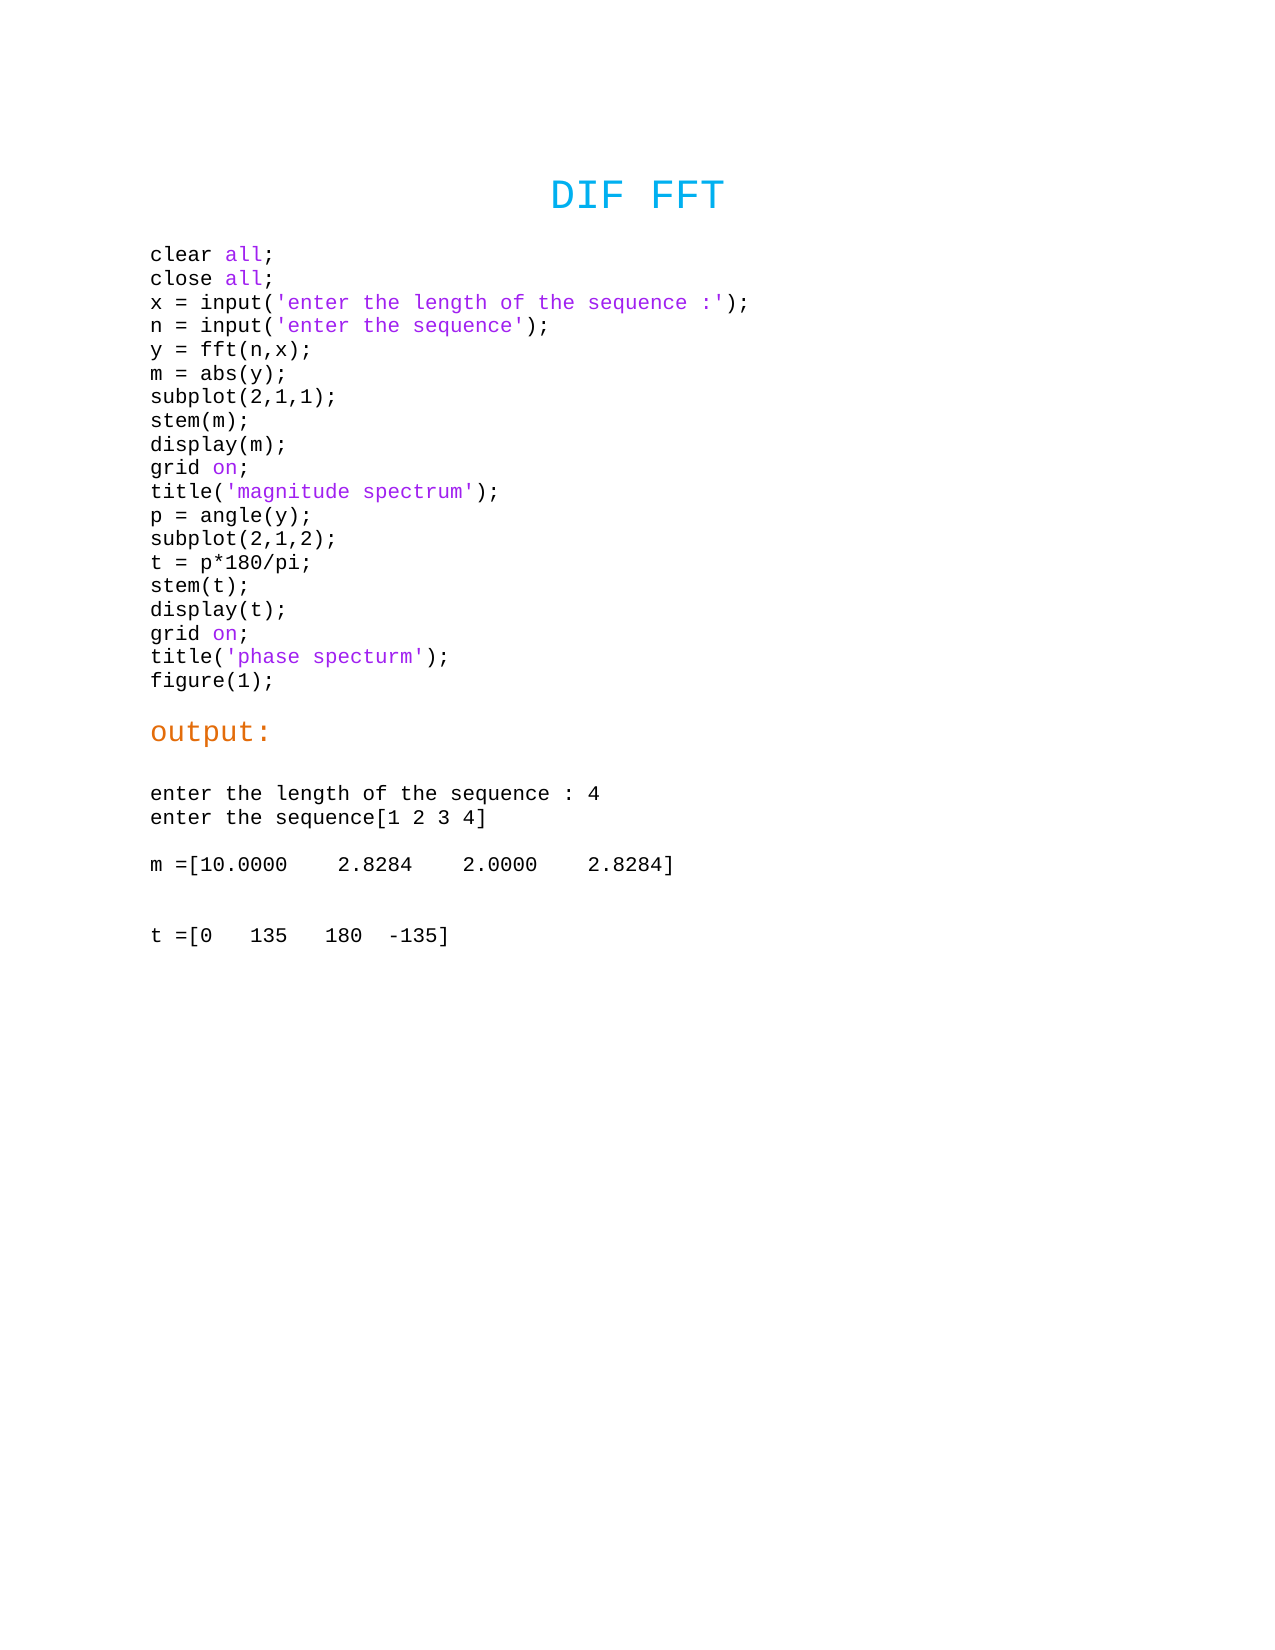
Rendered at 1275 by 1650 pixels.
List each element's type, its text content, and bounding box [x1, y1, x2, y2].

text t = p*180/pi; [150, 552, 1125, 576]
text display(t); [150, 599, 1125, 623]
text figure(1); [150, 670, 1125, 694]
text enter the length of the sequence : 4 [150, 783, 1125, 807]
text stem(m); [150, 410, 1125, 434]
text DIF FFT [150, 174, 1125, 221]
text subplot(2,1,1); [150, 386, 1125, 410]
text display(m); [150, 434, 1125, 457]
text enter the sequence[1 2 3 4] [150, 807, 1125, 831]
text n = input('enter the sequence'); [150, 315, 1125, 339]
text title('magnitude spectrum'); [150, 481, 1125, 504]
text subplot(2,1,2); [150, 528, 1125, 552]
text clear all; [150, 244, 1125, 268]
text title('phase specturm'); [150, 646, 1125, 670]
text grid on; [150, 457, 1125, 481]
text x = input('enter the length of the sequence :'); [150, 292, 1125, 315]
text y = fft(n,x); [150, 339, 1125, 363]
text grid on; [150, 623, 1125, 646]
text m =[10.0000 2.8284 2.0000 2.8284] [150, 854, 1125, 878]
text t =[0 135 180 -135] [150, 925, 1125, 949]
text close all; [150, 268, 1125, 292]
text m = abs(y); [150, 363, 1125, 386]
text p = angle(y); [150, 504, 1125, 528]
text output: [150, 717, 1125, 750]
text stem(t); [150, 576, 1125, 599]
